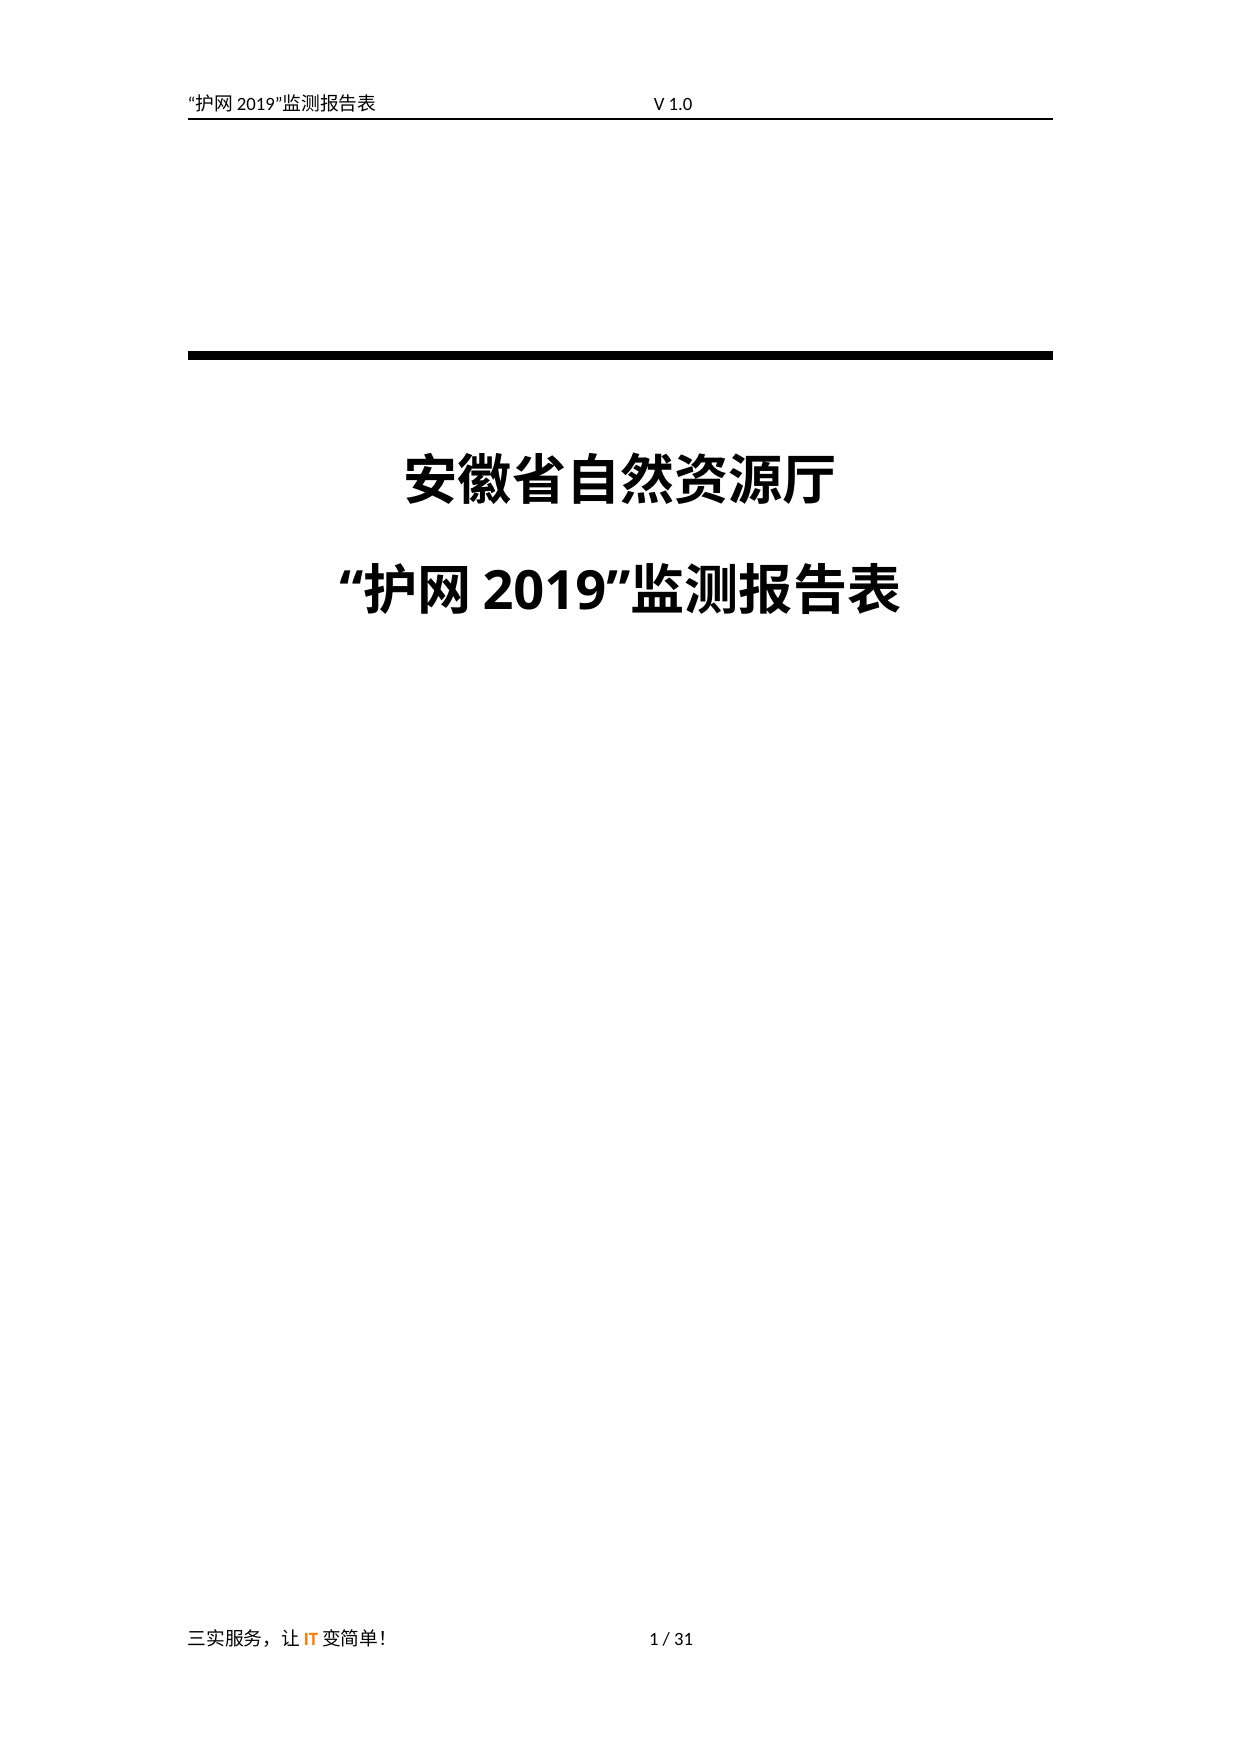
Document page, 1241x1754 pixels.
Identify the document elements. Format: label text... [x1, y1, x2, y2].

text 安徽省自然资源厅 [187, 427, 1053, 525]
text “护网2019”监测报告表 [187, 537, 1053, 635]
